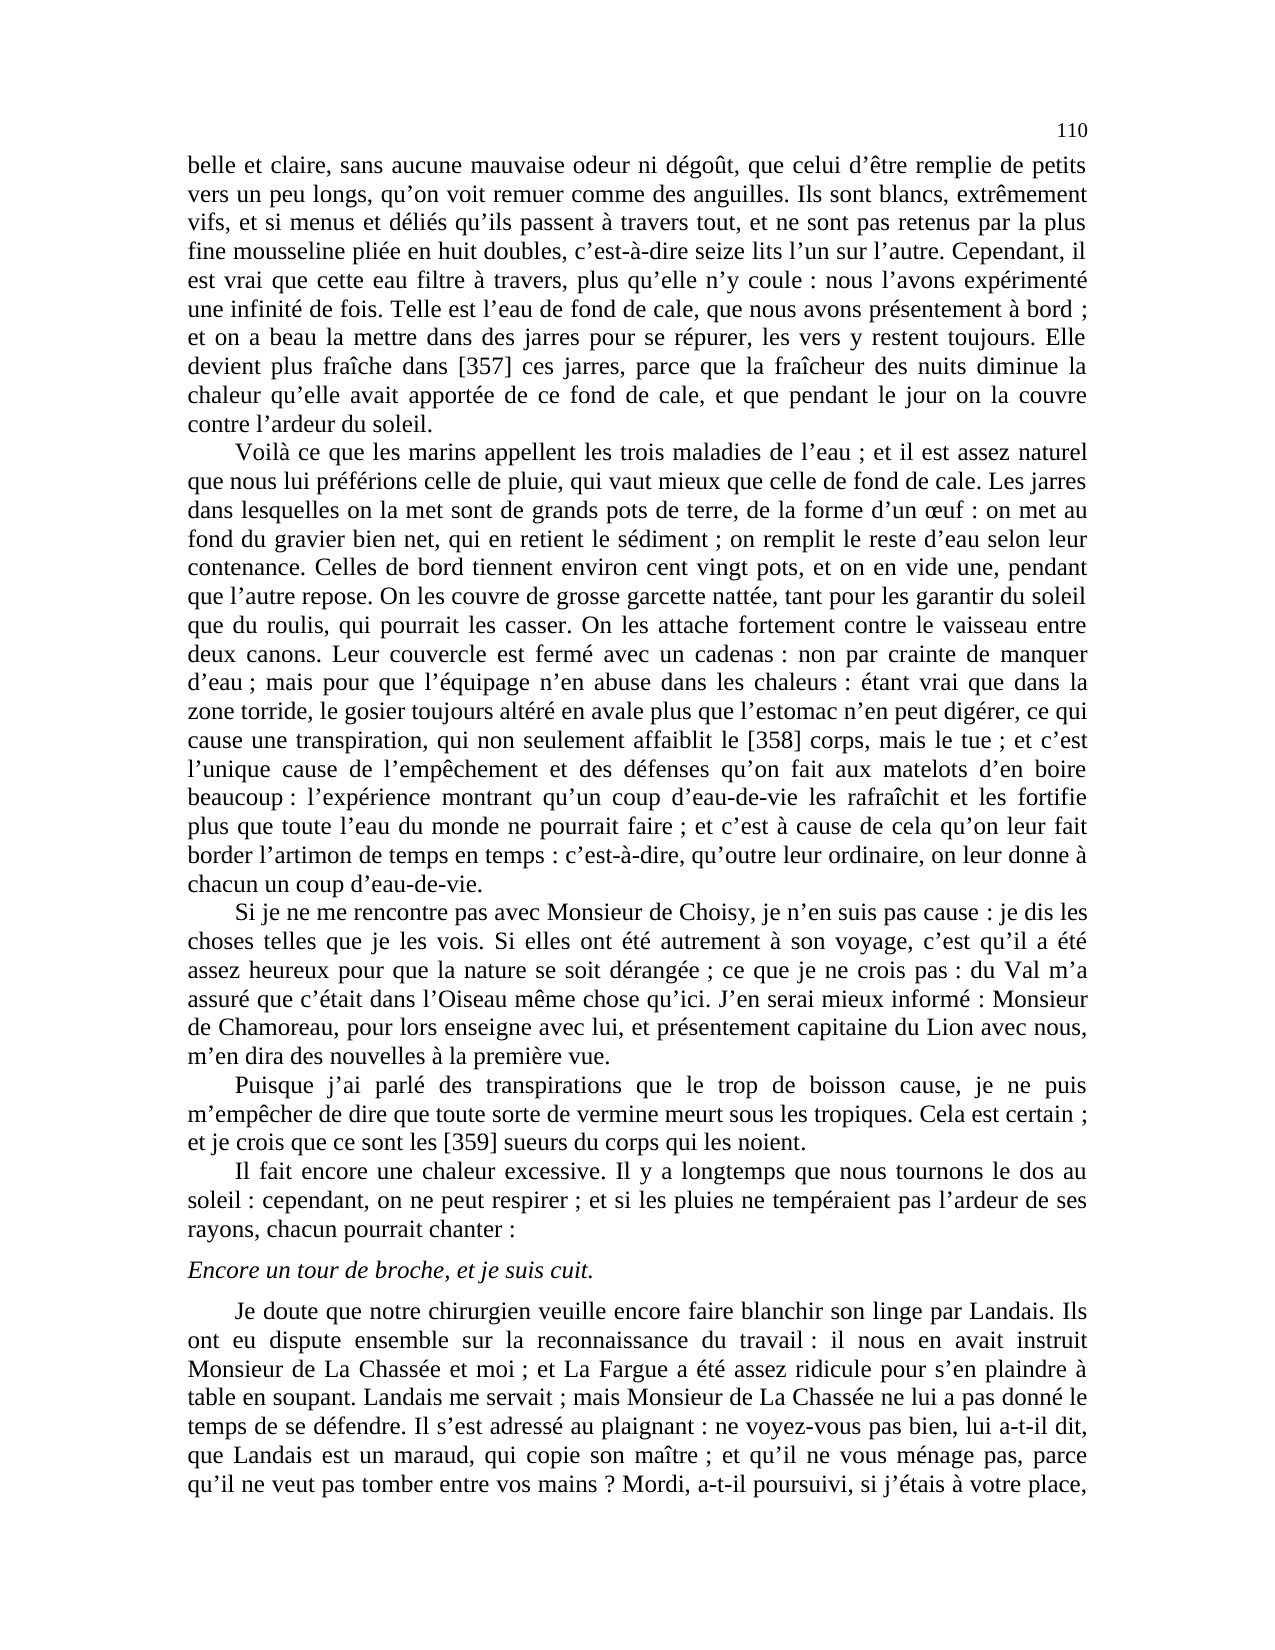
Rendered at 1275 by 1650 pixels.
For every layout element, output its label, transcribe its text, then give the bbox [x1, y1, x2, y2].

text Encore un tour de broche, et je suis cuit. [187, 1255, 1088, 1284]
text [187, 1296, 1088, 1497]
text Puisque j’ai parlé des transpirations que le trop de boisson cause, je ne puis m’empêcher de dire que toute sorte de vermine meurt sous les tropiques. Cela est certain ; et je crois que ce sont les [359] sueurs du corps qui les noient. [187, 1070, 1088, 1156]
text Voilà ce que les marins appellent les trois maladies de l’eau ; et il est assez naturel que nous lui préférions celle de pluie, qui vaut mieux que celle de fond de cale. Les jarres dans lesquelles on la met sont de grands pots de terre, de la forme d’un œuf : on met au fond du gravier bien net, qui en retient le sédiment ; on remplit le reste d’eau selon leur contenance. Celles de bord tiennent environ cent vingt pots, et on en vide une, pendant que l’autre repose. On les couvre de grosse garcette nattée, tant pour les garantir du soleil que du roulis, qui pourrait les casser. On les attache fortement contre le vaisseau entre deux canons. Leur couvercle est fermé avec un cadenas : non par crainte de manquer d’eau ; mais pour que l’équipage n’en abuse dans les chaleurs : étant vrai que dans la zone torride, le gosier toujours altéré en avale plus que l’estomac n’en peut digérer, ce qui cause une transpiration, qui non seulement affaiblit le [358] corps, mais le tue ; et c’est l’unique cause de l’empêchement et des défenses qu’on fait aux matelots d’en boire beaucoup : l’expérience montrant qu’un coup d’eau-de-vie les rafraîchit et les fortifie plus que toute l’eau du monde ne pourrait faire ; et c’est à cause de cela qu’on leur fait border l’artimon de temps en temps : c’est-à-dire, qu’outre leur ordinaire, on leur donne à chacun un coup d’eau-de-vie. [187, 437, 1088, 897]
text Il fait encore une chaleur excessive. Il y a longtemps que nous tournons le dos au soleil : cependant, on ne peut respirer ; et si les pluies ne tempéraient pas l’ardeur de ses rayons, chacun pourrait chanter : [187, 1156, 1088, 1242]
text Si je ne me rencontre pas avec Monsieur de Choisy, je n’en suis pas cause : je dis les choses telles que je les vois. Si elles ont été autrement à son voyage, c’est qu’il a été assez heureux pour que la nature se soit dérangée ; ce que je ne crois pas : du Val m’a assuré que c’était dans l’Oiseau même chose qu’ici. J’en serai mieux informé : Monsieur de Chamoreau, pour lors enseigne avec lui, et présentement capitaine du Lion avec nous, m’en dira des nouvelles à la première vue. [187, 897, 1088, 1070]
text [187, 150, 1088, 437]
